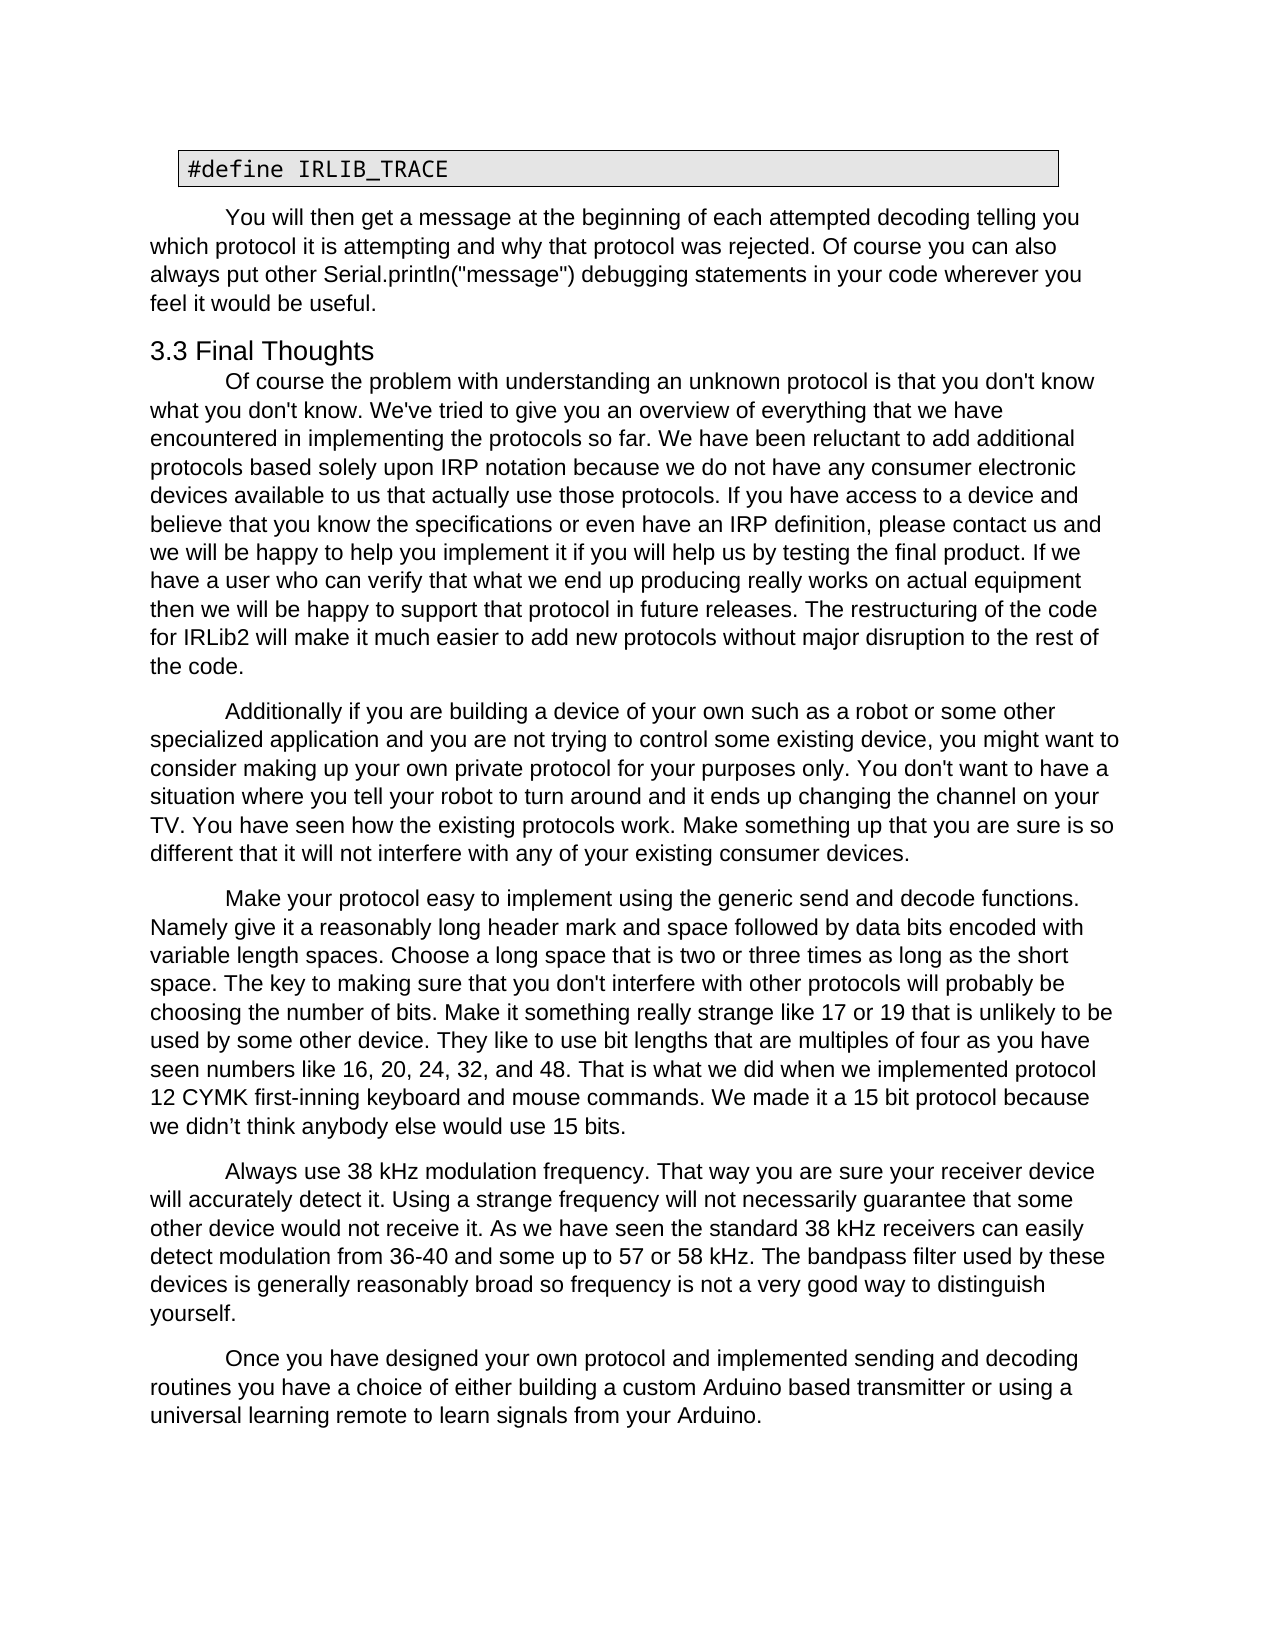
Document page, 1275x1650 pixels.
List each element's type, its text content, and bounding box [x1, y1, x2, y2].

text You will then get a message at the beginning of each attempted decoding telling you which protocol it is attempting and why that protocol was rejected. Of course you can also always put other Serial.println("message") debugging statements in your code wherever you feel it would be useful. [150, 204, 1125, 316]
subtitle 3.3 Final Thoughts [150, 334, 1125, 366]
text Make your protocol easy to implement using the generic send and decode functions. Namely give it a reasonably long header mark and space followed by data bits encoded with variable length spaces. Choose a long space that is two or three times as long as the short space. The key to making sure that you don't interfere with other protocols will probably be choosing the number of bits. Make it something really strange like 17 or 19 that is unlikely to be used by some other device. They like to use bit lengths that are multiples of four as you have seen numbers like 16, 20, 24, 32, and 48. That is what we did when we implemented protocol 12 CYMK first-inning keyboard and mouse commands. We made it a 15 bit protocol because we didn’t think anybody else would use 15 bits. [150, 885, 1125, 1139]
text Once you have designed your own protocol and implemented sending and decoding routines you have a choice of either building a custom Arduino based transmitter or using a universal learning remote to learn signals from your Arduino. [150, 1345, 1125, 1428]
text #define IRLIB_TRACE [179, 151, 1058, 186]
text Always use 38 kHz modulation frequency. That way you are sure your receiver device will accurately detect it. Using a strange frequency will not necessarily guarantee that some other device would not receive it. As we have seen the standard 38 kHz receivers can easily detect modulation from 36-40 and some up to 57 or 58 kHz. The bandpass filter used by these devices is generally reasonably broad so frequency is not a very good way to distinguish yourself. [150, 1158, 1125, 1326]
text Of course the problem with understanding an unknown protocol is that you don't know what you don't know. We've tried to give you an overview of everything that we have encountered in implementing the protocols so far. We have been reluctant to add additional protocols based solely upon IRP notation because we do not have any consumer electronic devices available to us that actually use those protocols. If you have access to a device and believe that you know the specifications or even have an IRP definition, please contact us and we will be happy to help you implement it if you will help us by testing the final product. If we have a user who can verify that what we end up producing really works on actual equipment then we will be happy to support that protocol in future releases. The restructuring of the code for IRLib2 will make it much easier to add new protocols without major disruption to the rest of the code. [150, 368, 1125, 679]
text Additionally if you are building a device of your own such as a robot or some other specialized application and you are not trying to control some existing device, you might want to consider making up your own private protocol for your purposes only. You don't want to have a situation where you tell your robot to turn around and it ends up changing the channel on your TV. You have seen how the existing protocols work. Make something up that you are sure is so different that it will not interfere with any of your existing consumer devices. [150, 698, 1125, 866]
